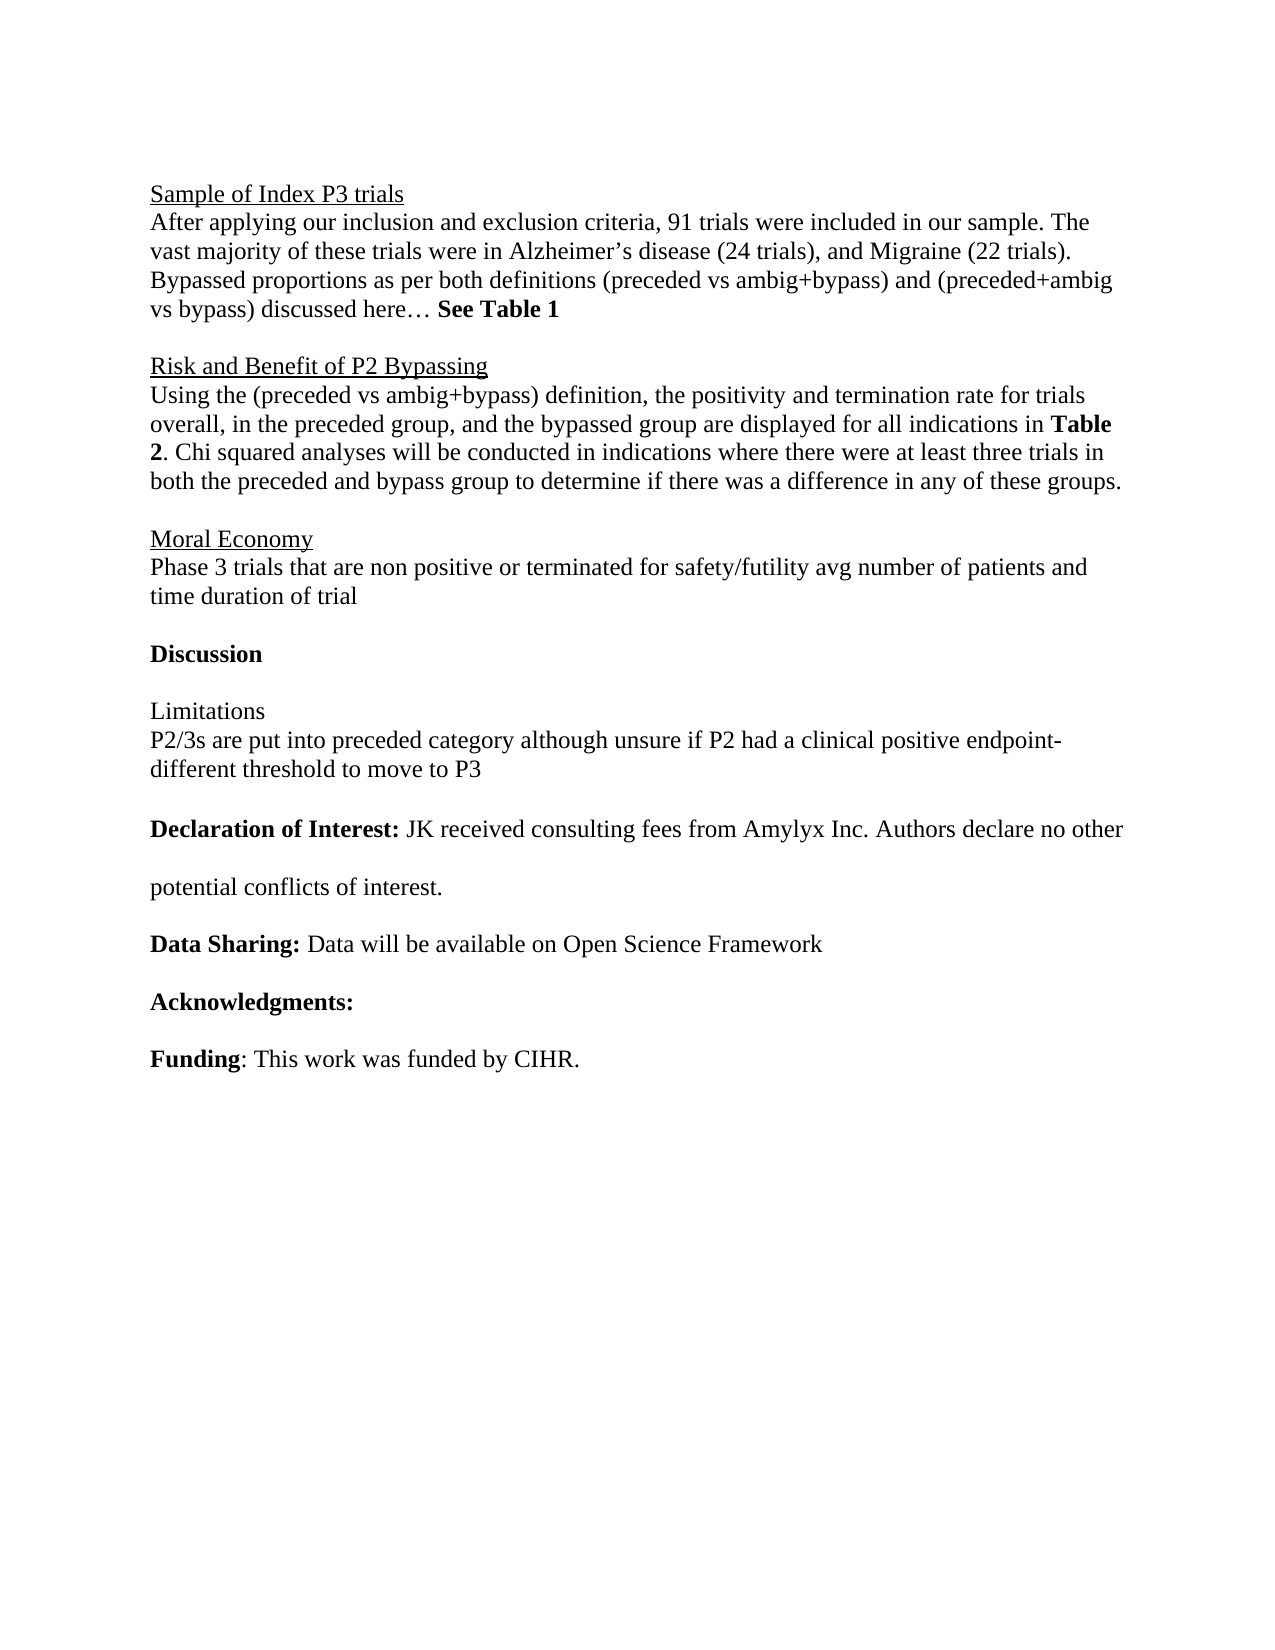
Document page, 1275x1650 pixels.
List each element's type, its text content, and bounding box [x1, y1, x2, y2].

text Discussion [150, 639, 1125, 667]
text Phase 3 trials that are non positive or terminated for safety/futility avg number of patients and time duration of trial [150, 552, 1125, 610]
text Limitations [150, 696, 1125, 725]
text P2/3s are put into preceded category although unsure if P2 had a clinical positive endpoint-different threshold to move to P3 [150, 725, 1125, 782]
text Acknowledgments: [150, 987, 1125, 1016]
text Using the (preceded vs ambig+bypass) definition, the positivity and termination rate for trials overall, in the preceded group, and the bypassed group are displayed for all indications in Table 2. Chi squared analyses will be conducted in indications where there were at least three trials in both the preceded and bypass group to determine if there was a difference in any of these groups. [150, 380, 1125, 495]
text Moral Economy [150, 524, 1125, 552]
text Sample of Index P3 trials [150, 179, 1125, 207]
text Declaration of Interest: JK received consulting fees from Amylyx Inc. Authors declare no other potential conflicts of interest. [150, 814, 1125, 901]
text Risk and Benefit of P2 Bypassing [150, 351, 1125, 380]
text Bypassed proportions as per both definitions (preceded vs ambig+bypass) and (preceded+ambig vs bypass) discussed here… See Table 1 [150, 265, 1125, 322]
text Funding: This work was funded by CIHR. [150, 1044, 1125, 1073]
text After applying our inclusion and exclusion criteria, 91 trials were included in our sample. The vast majority of these trials were in Alzheimer’s disease (24 trials), and Migraine (22 trials). [150, 207, 1125, 265]
text Data Sharing: Data will be available on Open Science Framework [150, 929, 1125, 958]
